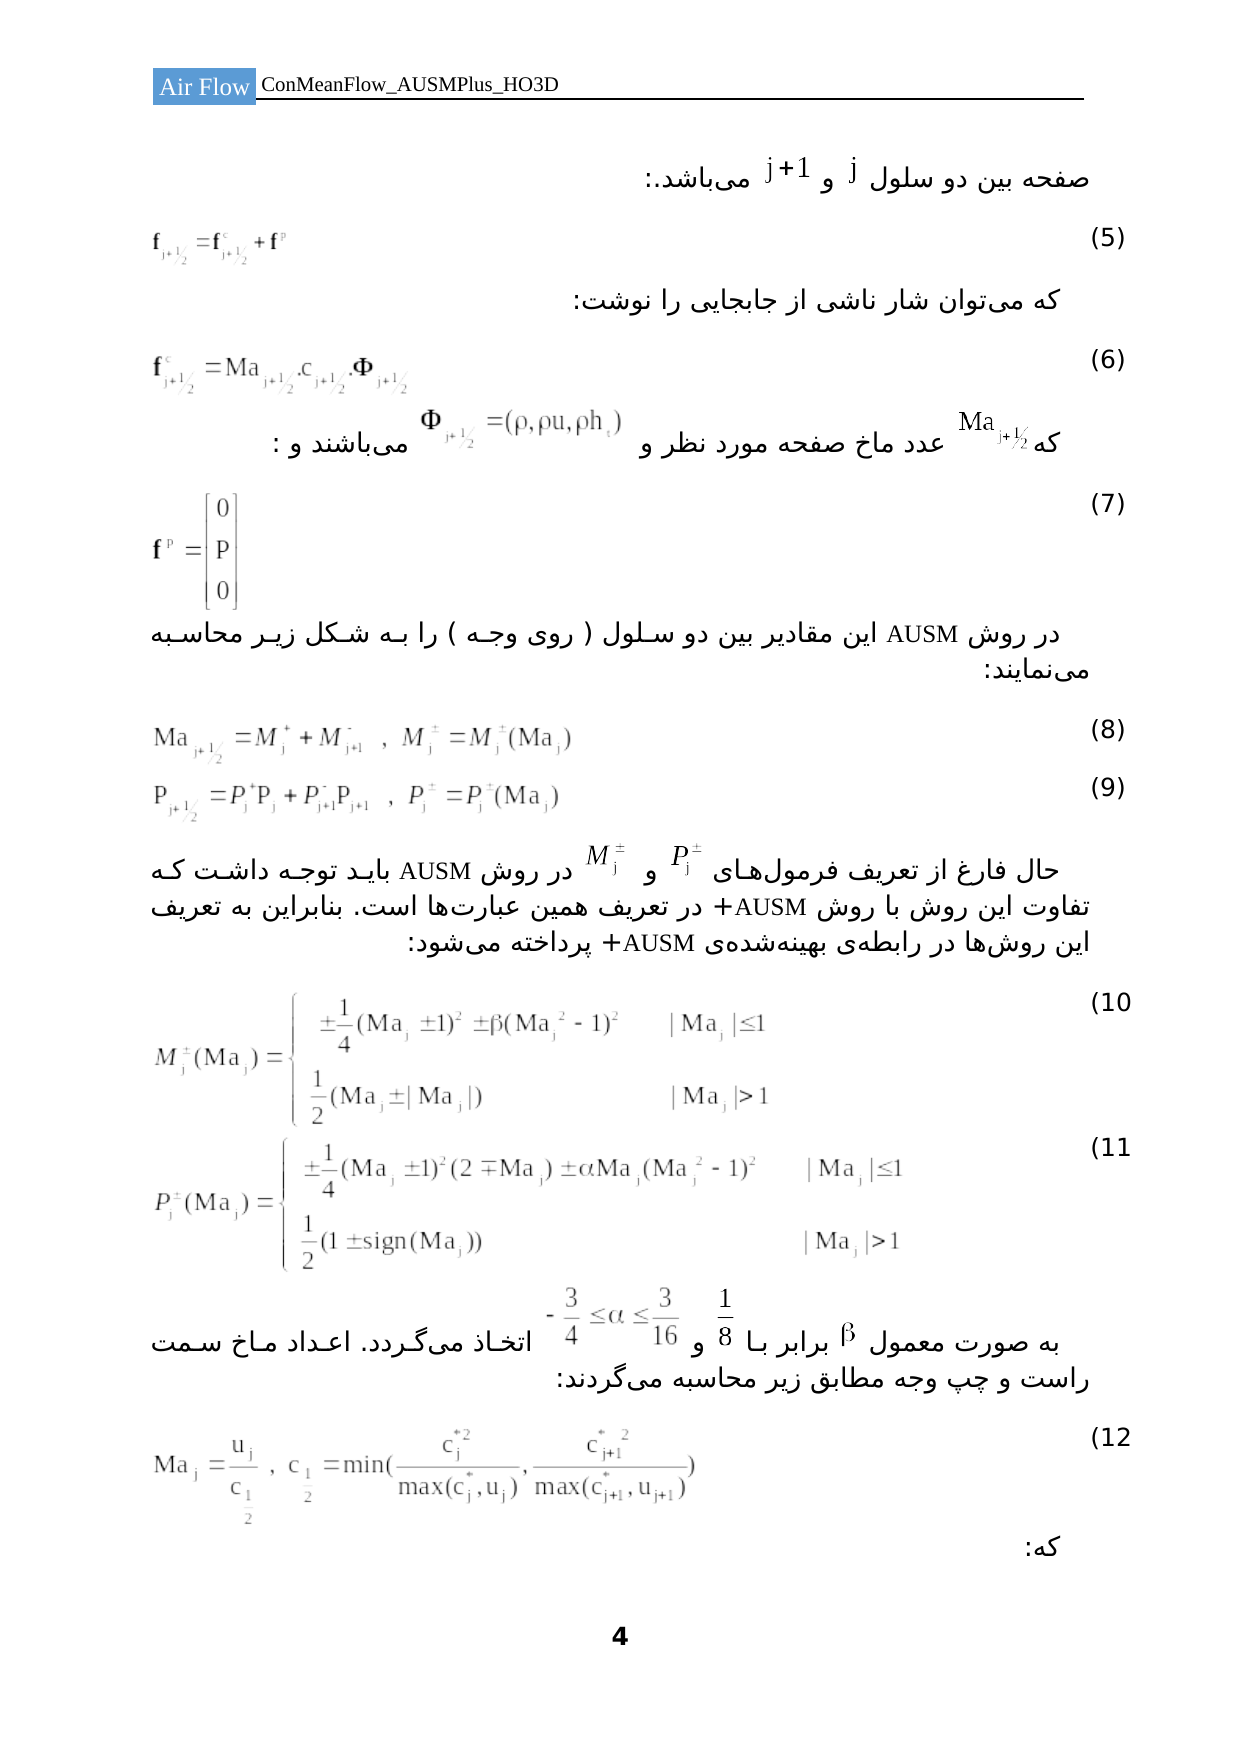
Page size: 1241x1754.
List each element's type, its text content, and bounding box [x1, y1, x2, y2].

table_header [139, 345, 1022, 404]
table_header [1022, 489, 1101, 616]
table_cell [1022, 1133, 1101, 1279]
table_header [139, 715, 1022, 773]
table_cell [1022, 774, 1101, 832]
table_header [1022, 224, 1101, 282]
table_header [139, 489, 1022, 616]
table_header [1022, 988, 1101, 1133]
table_header [139, 224, 1022, 282]
text به صورت معمول برابر با و اتخاذ می‌گردد. اعداد ماخ سمت راست و چپ وجه مطابق زیر محاسبه می‌گردند: [150, 1281, 1090, 1394]
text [150, 150, 1090, 194]
text که می‌توان شار ناشی از جابجایی را نوشت: [150, 284, 1090, 316]
table_header [139, 1424, 1022, 1530]
table_header [1022, 1424, 1101, 1530]
table_cell [139, 1133, 1022, 1279]
table_cell [139, 774, 1022, 832]
text در روش AUSM این مقادیر بین دو سلول ( روی وجه ) را به شکل زیر محاسبه می‌نمایند: [150, 618, 1090, 685]
text که: [150, 1532, 1090, 1563]
table_header [1022, 345, 1101, 404]
text حال فارغ از تعریف فرمول‌های و در روش AUSM باید توجه داشت که تفاوت این روش با روش AUSM+ در تعریف همین عبارت‌ها است. بنابراین به تعریف این روش‌ها در رابطه‌ی بهینه‌شده‌ی AUSM+ پرداخته می‌شود: [150, 834, 1090, 958]
text که عدد ماخ صفحه مورد نظر و می‌باشند و : [150, 406, 1090, 459]
table_header [1022, 715, 1101, 773]
table_header [139, 988, 1022, 1133]
